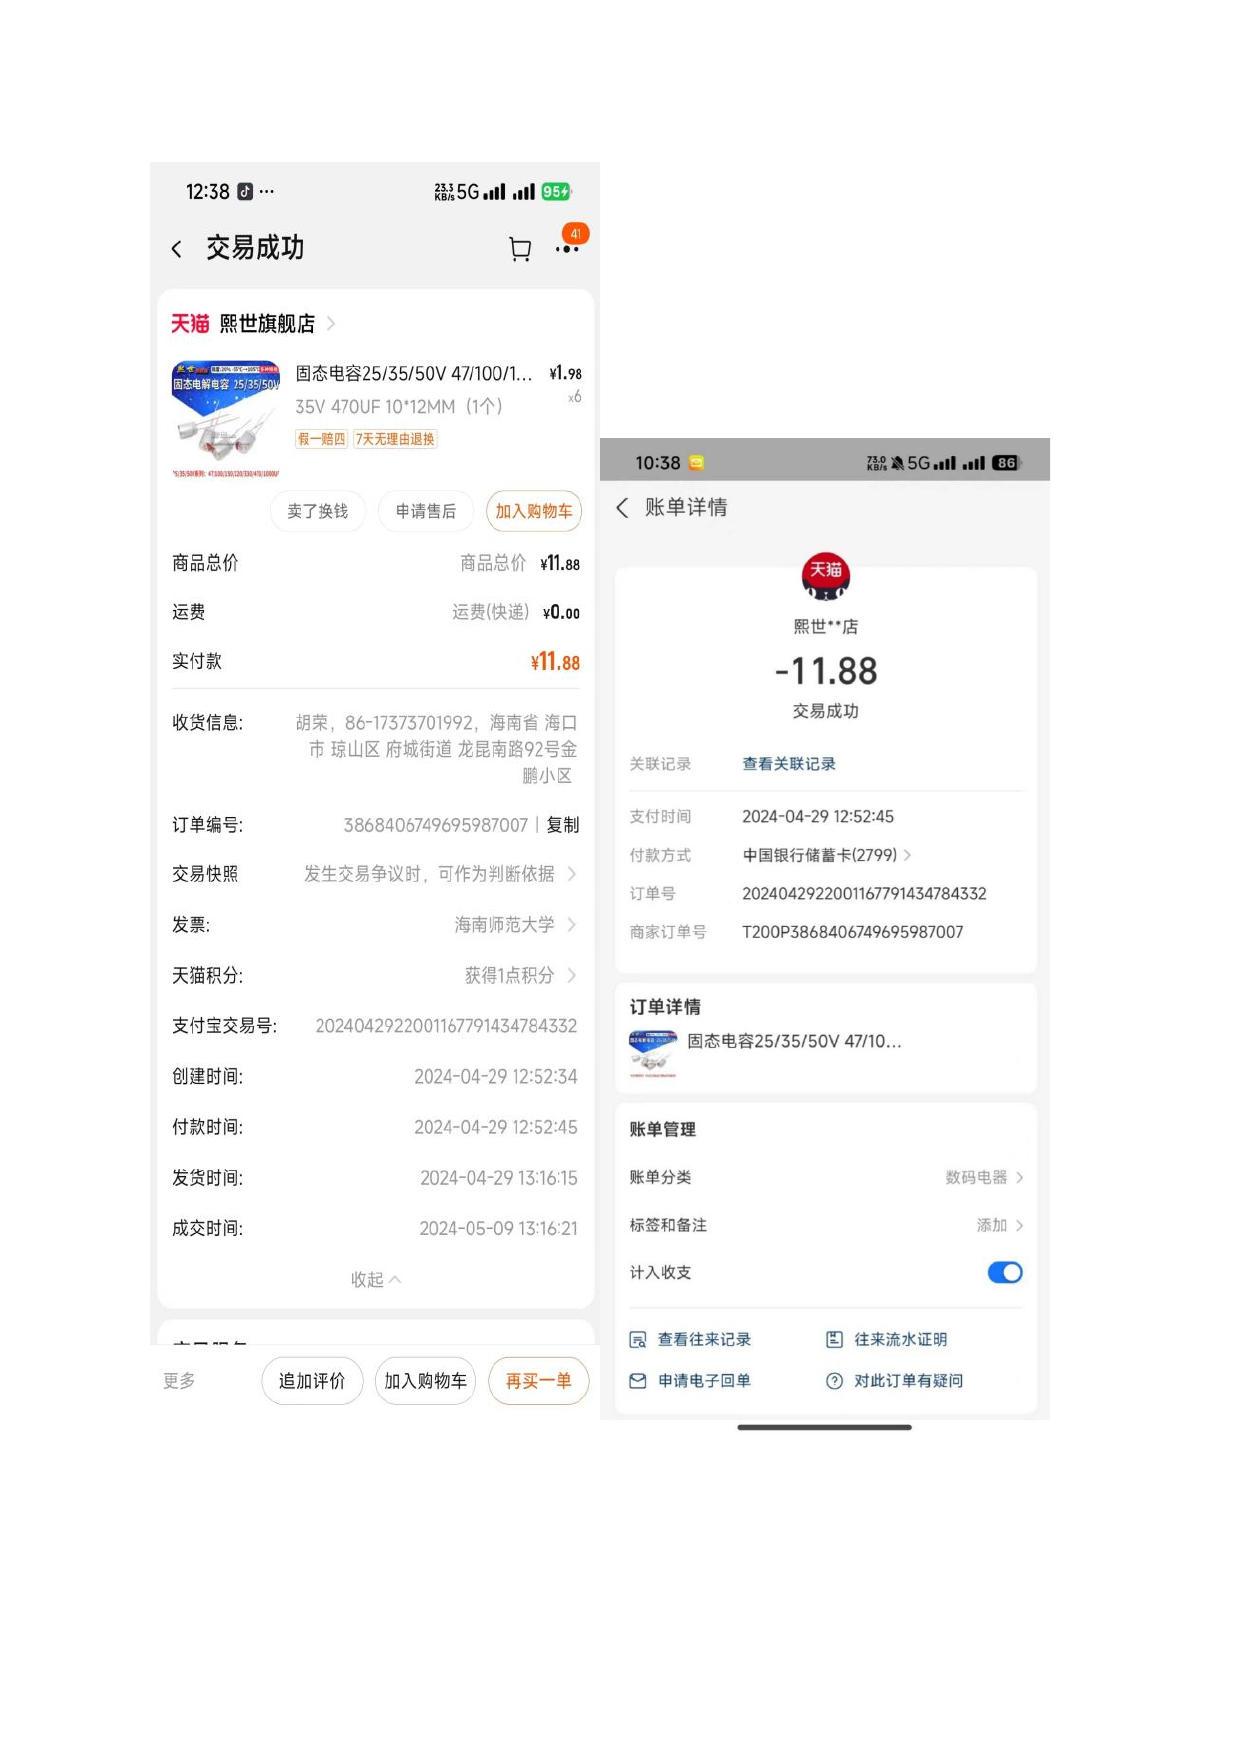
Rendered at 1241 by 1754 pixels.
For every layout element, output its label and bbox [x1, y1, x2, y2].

picture [150, 162, 1050, 1438]
